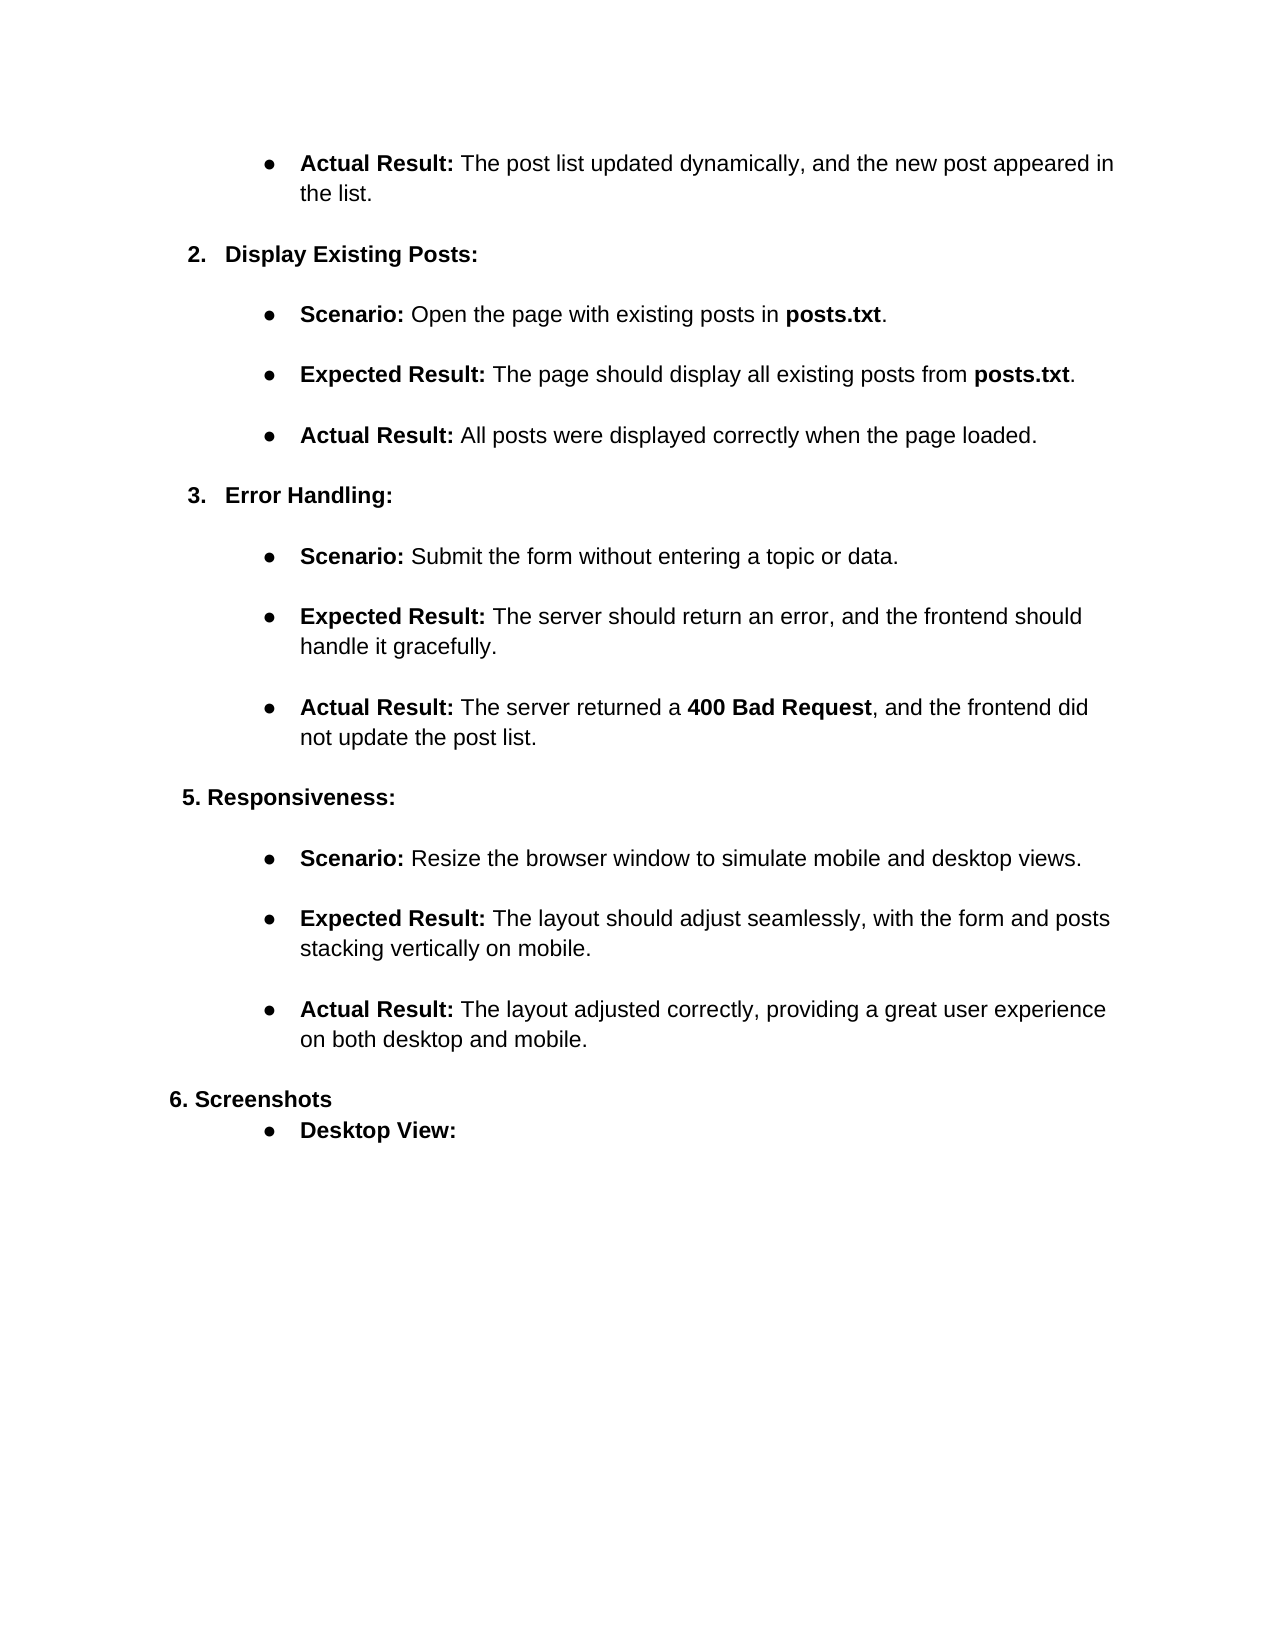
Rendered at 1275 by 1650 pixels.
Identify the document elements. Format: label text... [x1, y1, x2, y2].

text 5. Responsiveness: [150, 784, 1125, 811]
list Actual Result: The layout adjusted correctly, providing a great user experience on both desktop and mobile. [262, 996, 1125, 1052]
list Expected Result: The layout should adjust seamlessly, with the form and posts stacking vertically on mobile. [262, 905, 1125, 962]
text 6. Screenshots [150, 1086, 1125, 1113]
list Actual Result: All posts were displayed correctly when the page loaded. [262, 422, 1125, 448]
list Scenario: Resize the browser window to simulate mobile and desktop views. [262, 845, 1125, 871]
list Expected Result: The server should return an error, and the frontend should handle it gracefully. [262, 603, 1125, 660]
list Display Existing Posts: [187, 241, 1125, 267]
list Scenario: Open the page with existing posts in posts.txt. [262, 301, 1125, 327]
list Error Handling: [187, 482, 1125, 509]
list Desktop View: [262, 1117, 1125, 1143]
list Actual Result: The post list updated dynamically, and the new post appeared in the list. [262, 150, 1125, 207]
list Expected Result: The page should display all existing posts from posts.txt. [262, 361, 1125, 388]
list Actual Result: The server returned a 400 Bad Request, and the frontend did not update the post list. [262, 694, 1125, 750]
list Scenario: Submit the form without entering a topic or data. [262, 543, 1125, 569]
